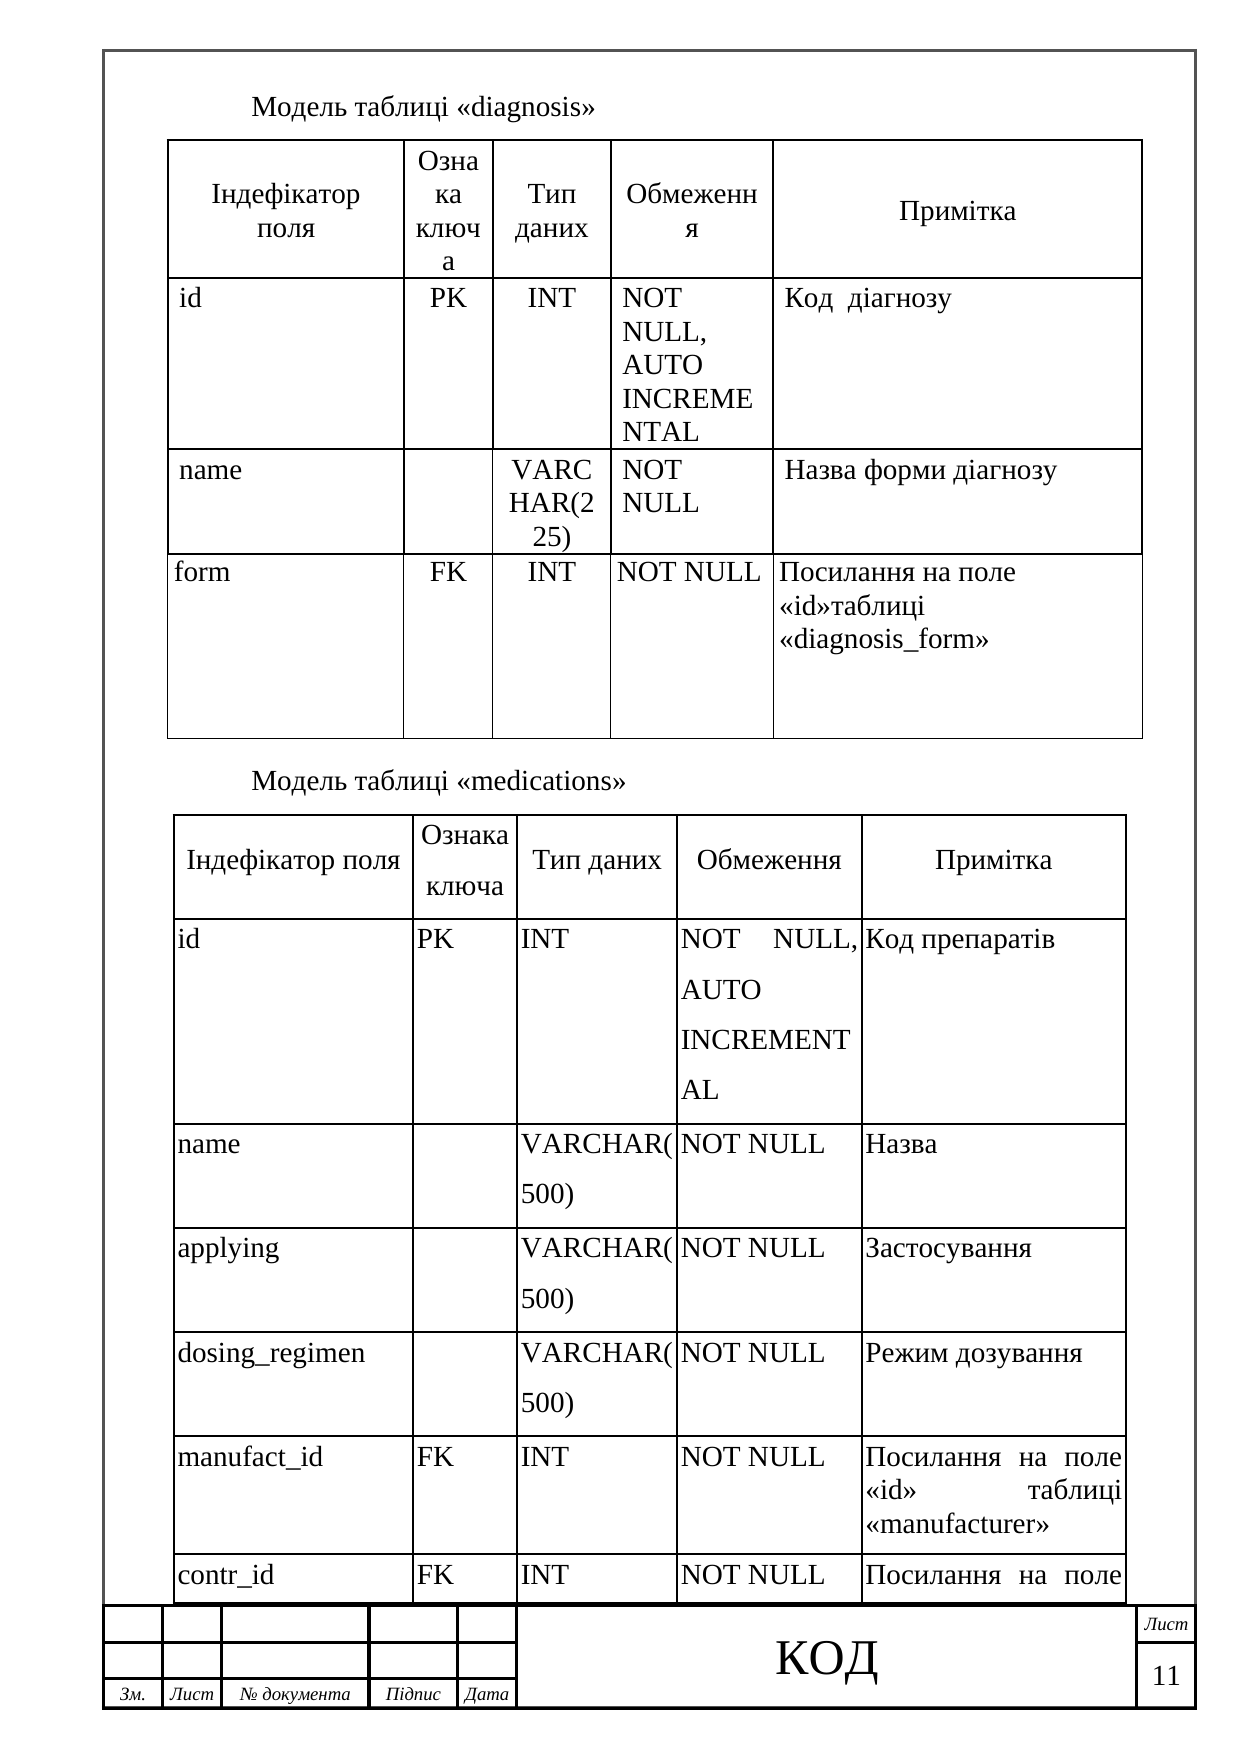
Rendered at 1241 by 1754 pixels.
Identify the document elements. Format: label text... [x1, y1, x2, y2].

table_cell INT [518, 920, 676, 1123]
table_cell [863, 1555, 1125, 1602]
table_cell dosing_regimen [175, 1333, 412, 1435]
table_header Тип даних [494, 141, 610, 277]
table_header Ознака ключа [405, 141, 492, 277]
table_header Тип даних [518, 816, 676, 918]
table_header Ознака ключа [414, 816, 516, 918]
table_cell NOT NULL [678, 1333, 861, 1435]
table_cell form [168, 555, 403, 737]
text Модель таблиці «medications» [177, 763, 1122, 797]
table_cell Код препаратів [863, 920, 1125, 1123]
table_header Індефікатор поля [169, 141, 403, 277]
table_cell applying [175, 1229, 412, 1331]
table_cell [405, 450, 492, 552]
table_cell NOT NULL [678, 1125, 861, 1227]
table_header Індефікатор поля [175, 816, 412, 918]
table_cell [414, 1333, 516, 1435]
table_cell NOT NULL [612, 450, 772, 552]
text Модель таблиці «diagnosis» [177, 89, 1122, 122]
table_cell Код діагнозу [774, 279, 1141, 448]
table_cell Посилання на поле «id» таблиці «manufacturer» [863, 1437, 1125, 1553]
table_cell PK [405, 279, 492, 448]
table_cell name [169, 450, 403, 552]
table_cell VARCHAR(500) [518, 1229, 676, 1331]
table_cell NOT NULL, AUTO INCREMENTAL [612, 279, 772, 448]
table_cell manufact_id [175, 1437, 412, 1553]
table_cell [414, 1229, 516, 1331]
table_cell PK [414, 920, 516, 1123]
table_cell NOT NULL [678, 1229, 861, 1331]
table_cell INT [518, 1437, 676, 1553]
table_header Примітка [774, 141, 1141, 277]
table_cell name [175, 1125, 412, 1227]
table_cell VARCHAR(500) [518, 1333, 676, 1435]
table_cell Застосування [863, 1229, 1125, 1331]
table_cell [414, 1125, 516, 1227]
table_cell FK [414, 1437, 516, 1553]
table_cell FK [404, 555, 492, 737]
table_cell id [169, 279, 403, 448]
table_cell NOT NULL [678, 1555, 861, 1602]
table_cell Режим дозування [863, 1333, 1125, 1435]
table_cell Назва [863, 1125, 1125, 1227]
table_header Обмеження [612, 141, 772, 277]
table_header Примітка [863, 816, 1125, 918]
table_cell Посилання на поле «id»таблиці «diagnosis_form» [774, 555, 1142, 737]
table_cell INT [518, 1555, 676, 1602]
table_cell NOT NULL [611, 555, 773, 737]
table_cell NOT NULL [678, 1437, 861, 1553]
table_cell VARCHAR(500) [518, 1125, 676, 1227]
table_cell NOT NULL, AUTO INCREMENTAL [678, 920, 861, 1123]
table_cell FK [414, 1555, 516, 1602]
table_cell INT [494, 279, 610, 448]
table_cell Назва форми діагнозу [774, 450, 1141, 552]
table_header Обмеження [678, 816, 861, 918]
table_cell id [175, 920, 412, 1123]
table_cell INT [493, 555, 610, 737]
table_cell VARCHAR(225) [493, 450, 610, 552]
table_cell contr_id [175, 1555, 412, 1602]
